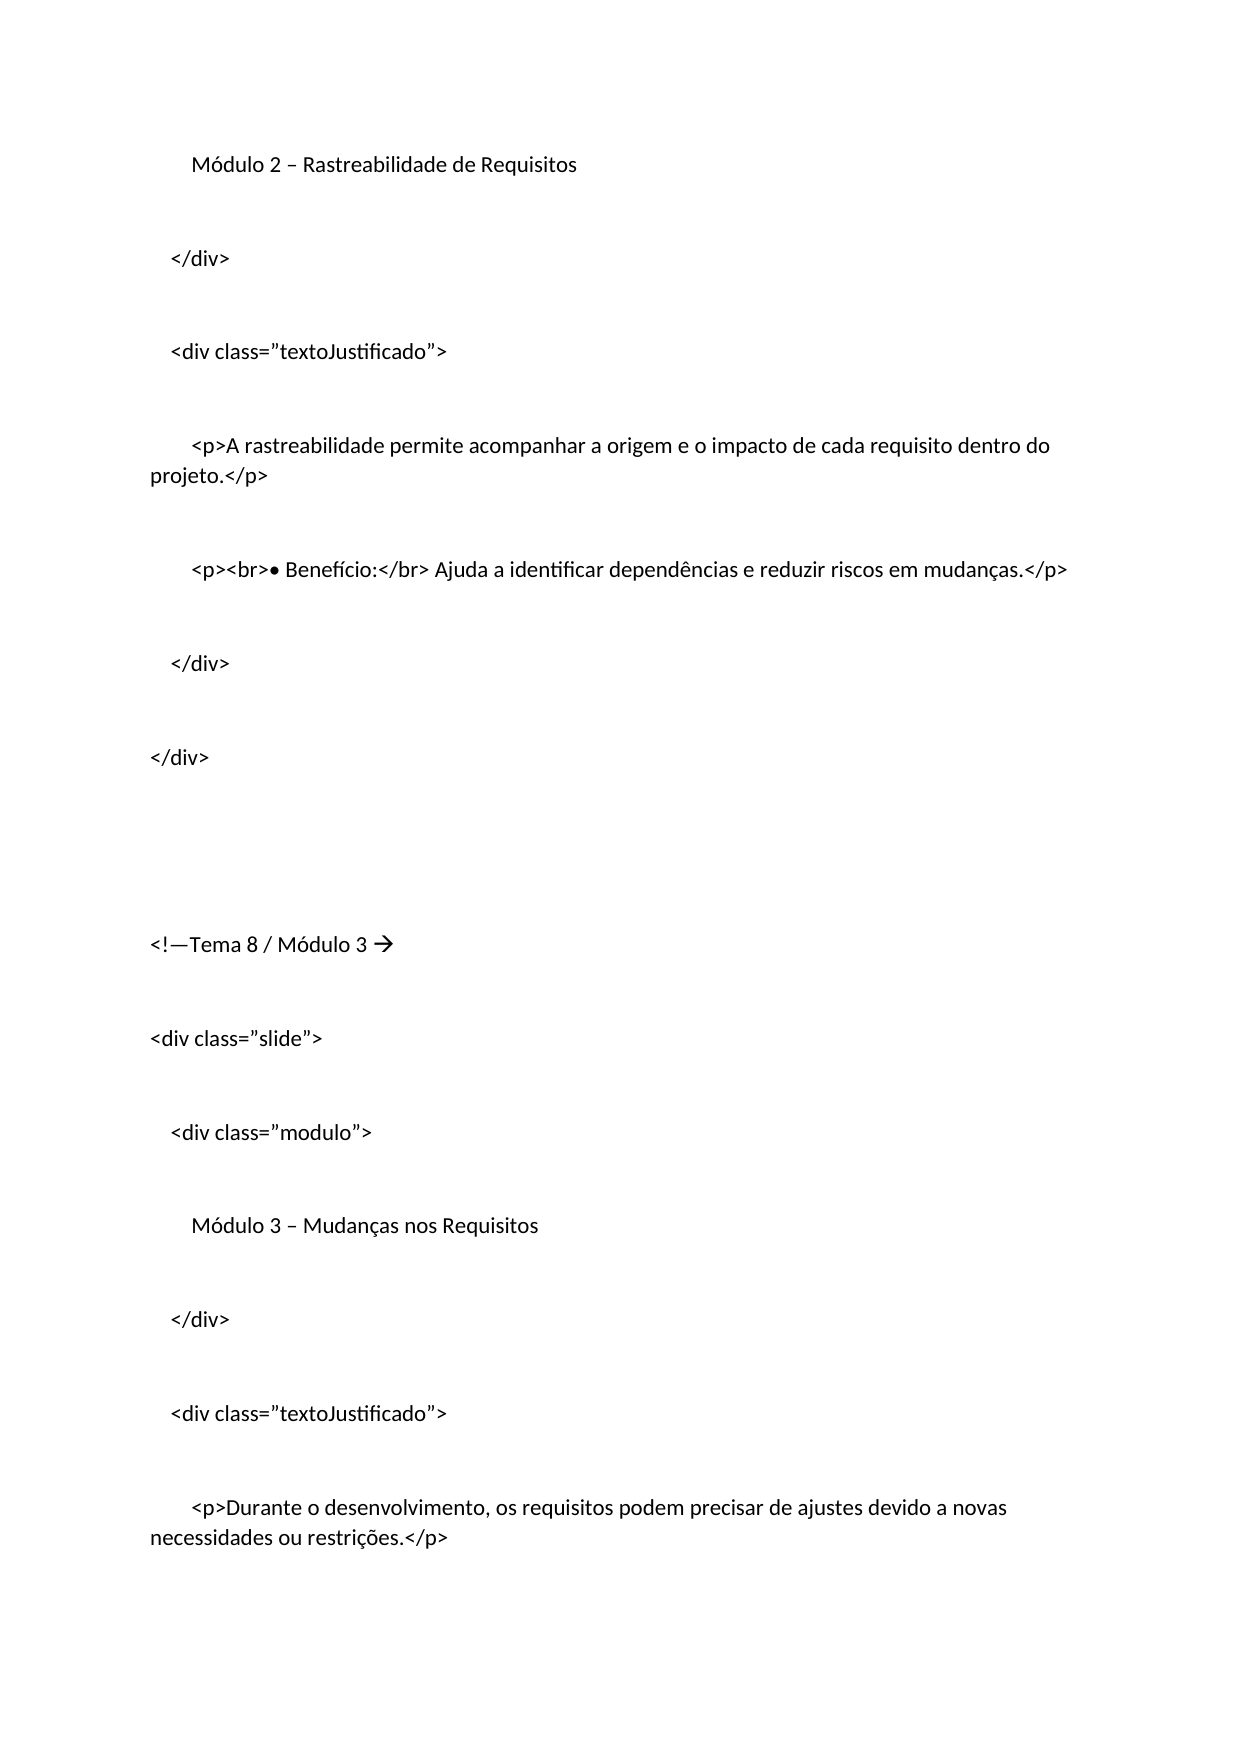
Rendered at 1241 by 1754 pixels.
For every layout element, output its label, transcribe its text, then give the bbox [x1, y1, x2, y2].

text <div class=”textoJustificado”> [150, 1399, 1090, 1427]
text <div class=”textoJustificado”> [150, 337, 1090, 366]
text </div> [150, 1305, 1090, 1333]
text Módulo 2 – Rastreabilidade de Requisitos [150, 150, 1090, 178]
text <p>A rastreabilidade permite acompanhar a origem e o impacto de cada requisito dentro do projeto.</p> [150, 431, 1090, 489]
text <div class=”slide”> [150, 1024, 1090, 1052]
text <p>Durante o desenvolvimento, os requisitos podem precisar de ajustes devido a novas necessidades ou restrições.</p> [150, 1493, 1090, 1551]
text <div class=”modulo”> [150, 1118, 1090, 1146]
text <p><br>• Benefício:</br> Ajuda a identificar dependências e reduzir riscos em mudanças.</p> [150, 555, 1090, 583]
text Módulo 3 – Mudanças nos Requisitos [150, 1211, 1090, 1239]
text </div> [150, 743, 1090, 771]
text <!—Tema 8 / Módulo 3 [150, 930, 1090, 958]
text </div> [150, 244, 1090, 272]
text </div> [150, 649, 1090, 677]
